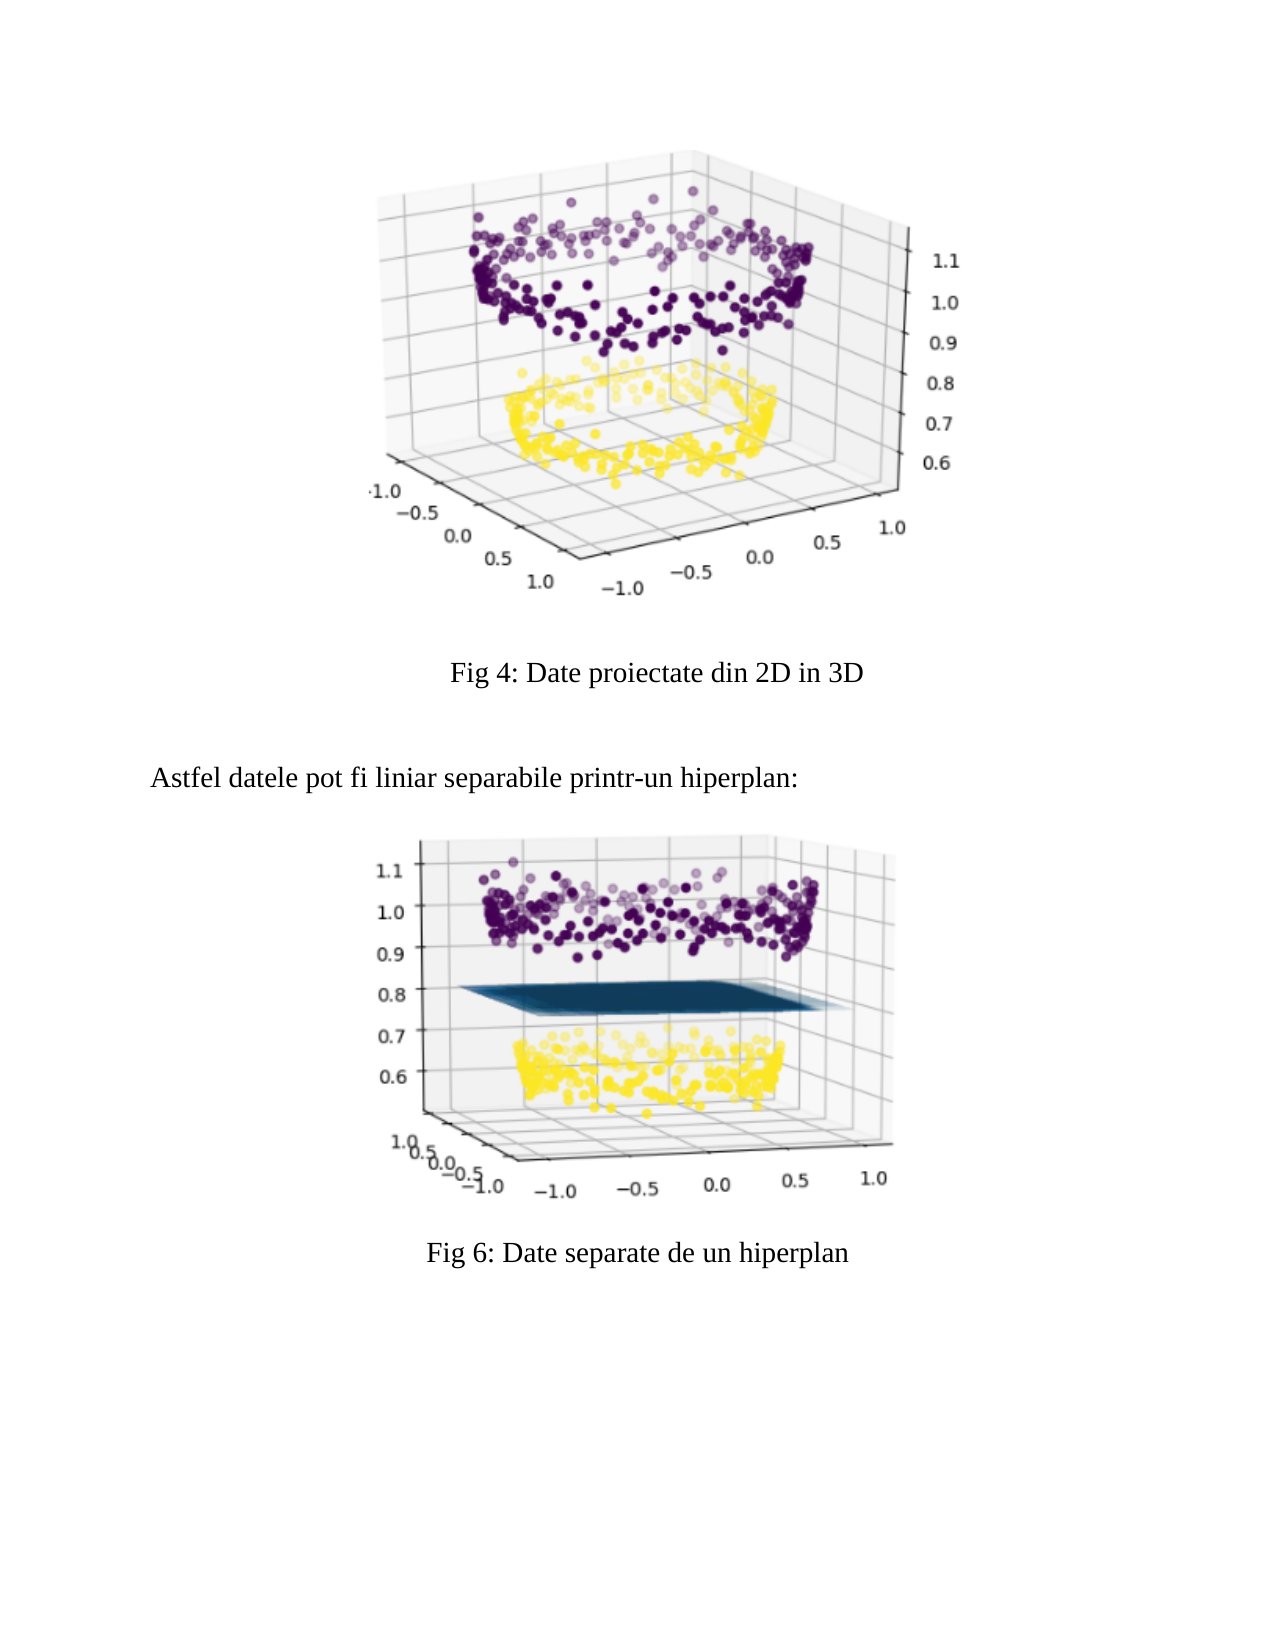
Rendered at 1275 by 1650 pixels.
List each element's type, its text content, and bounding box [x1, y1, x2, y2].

text Astfel datele pot fi liniar separabile printr-un hiperplan: [150, 760, 1125, 794]
text Fig 4: Date proiectate din 2D in 3D [150, 655, 1125, 688]
picture [346, 813, 929, 1217]
picture [368, 150, 982, 636]
text Fig 6: Date separate de un hiperplan [150, 1235, 1125, 1269]
